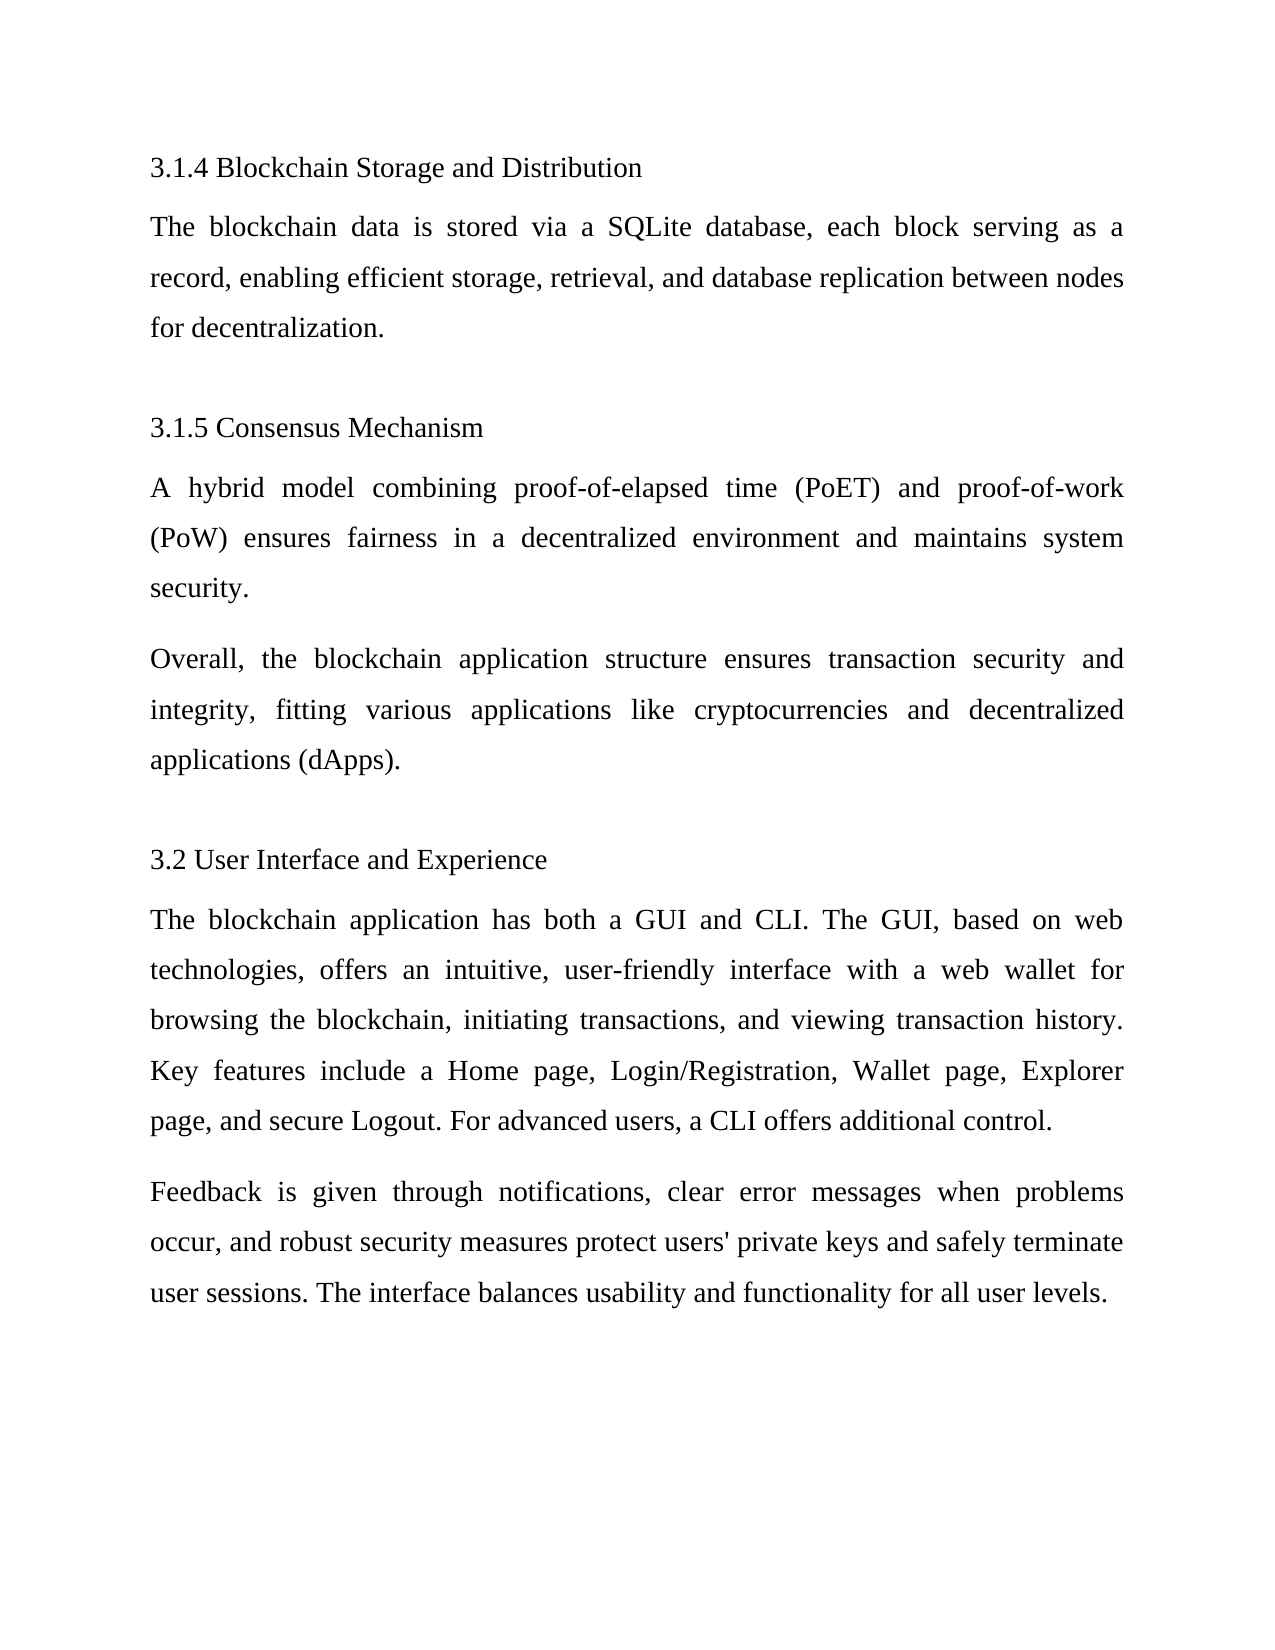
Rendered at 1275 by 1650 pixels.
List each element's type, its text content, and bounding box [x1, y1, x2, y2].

text The blockchain data is stored via a SQLite database, each block serving as a record, enabling efficient storage, retrieval, and database replication between nodes for decentralization. [150, 209, 1125, 343]
text The blockchain application has both a GUI and CLI. The GUI, based on web technologies, offers an intuitive, user-friendly interface with a web wallet for browsing the blockchain, initiating transactions, and viewing transaction history. Key features include a Home page, Login/Registration, Wallet page, Explorer page, and secure Logout. For advanced users, a CLI offers additional control. [150, 902, 1125, 1137]
subtitle 3.2 User Interface and Experience [150, 842, 1125, 876]
text Feedback is given through notifications, clear error messages when problems occur, and robust security measures protect users' private keys and safely terminate user sessions. The interface balances usability and functionality for all user levels. [150, 1174, 1125, 1308]
subtitle 3.1.5 Consensus Mechanism [150, 410, 1125, 444]
text Overall, the blockchain application structure ensures transaction security and integrity, fitting various applications like cryptocurrencies and decentralized applications (dApps). [150, 641, 1125, 776]
subtitle 3.1.4 Blockchain Storage and Distribution [150, 150, 1125, 183]
text A hybrid model combining proof-of-elapsed time (PoET) and proof-of-work (PoW) ensures fairness in a decentralized environment and maintains system security. [150, 470, 1125, 604]
